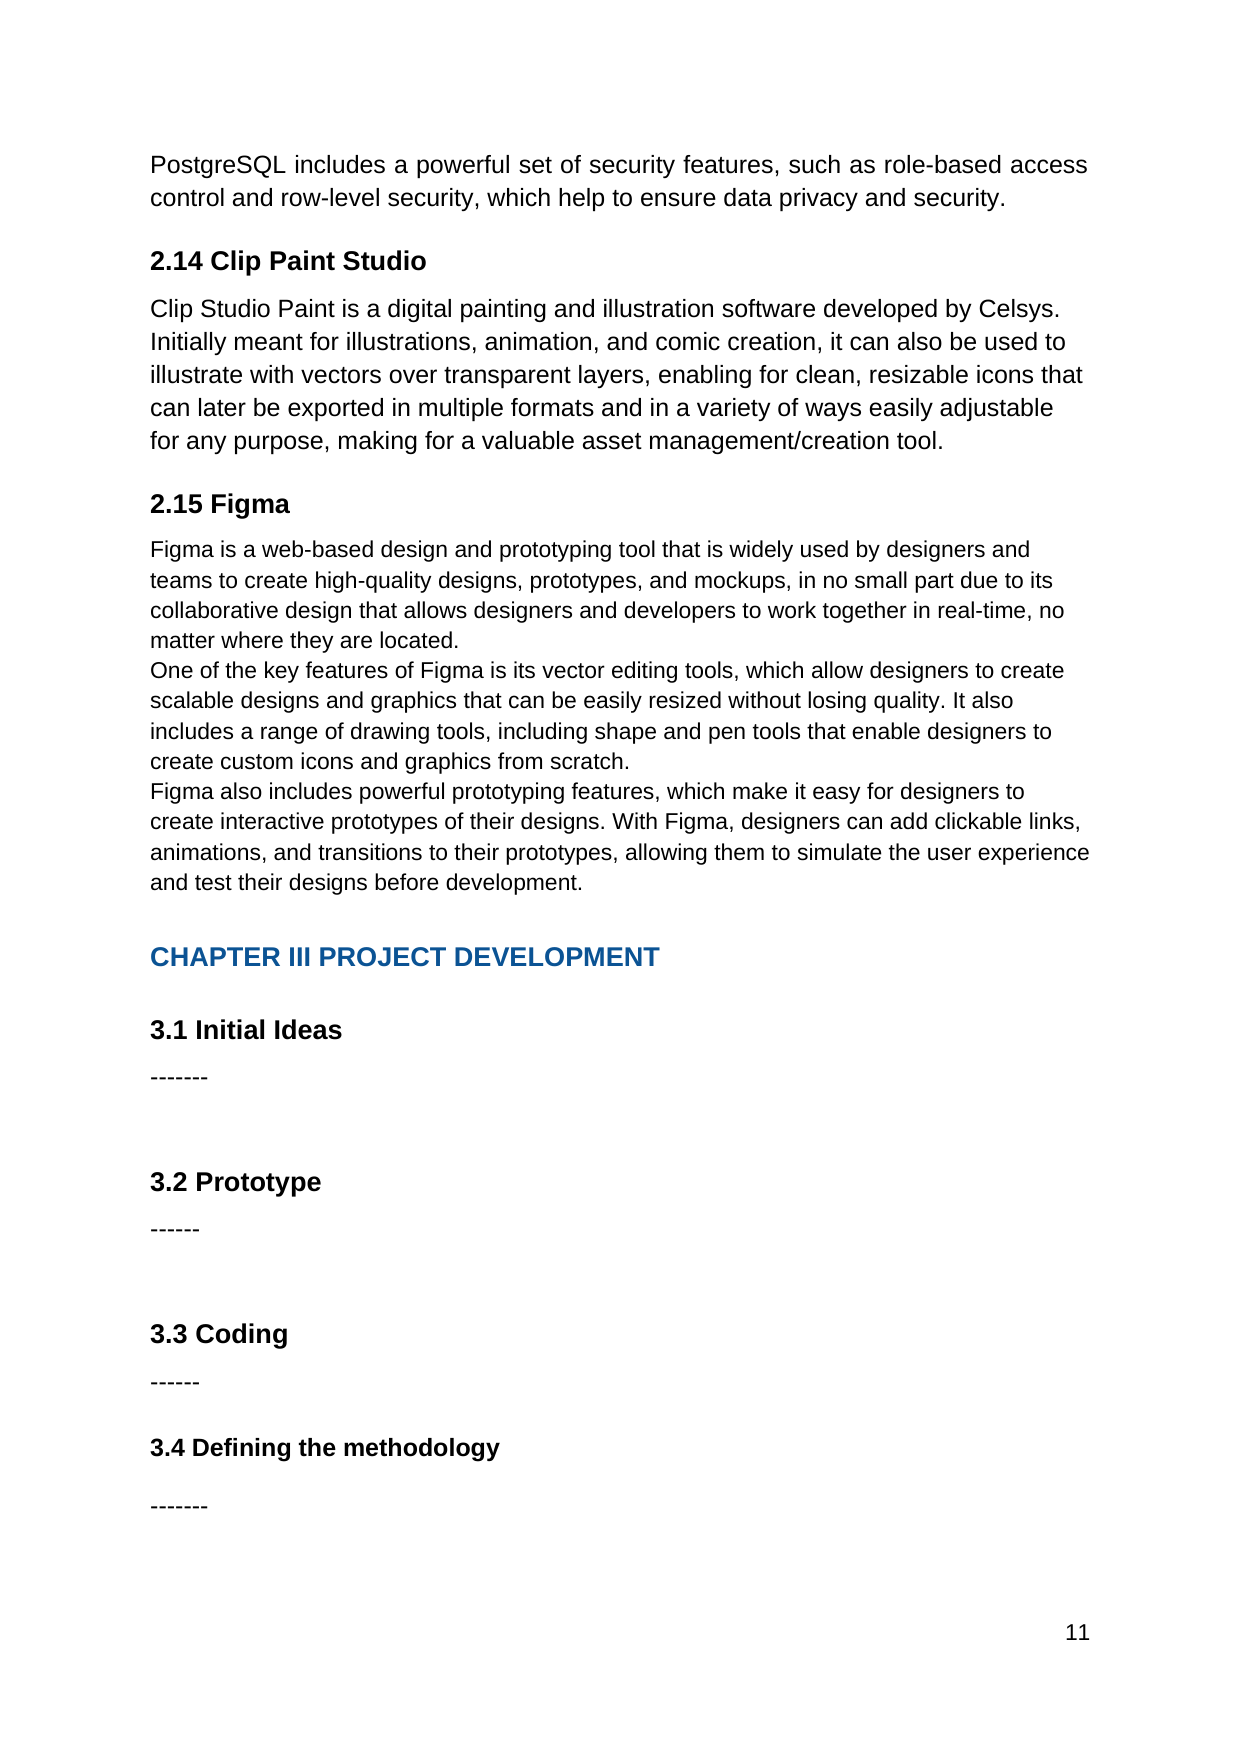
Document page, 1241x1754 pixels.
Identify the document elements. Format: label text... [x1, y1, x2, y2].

text Figma is a web-based design and prototyping tool that is widely used by designers and teams to create high-quality designs, prototypes, and mockups, in no small part due to its collaborative design that allows designers and developers to work together in real-time, no matter where they are located. [150, 536, 1090, 653]
subtitle 3.1 Initial Ideas [150, 1014, 1090, 1045]
text One of the key features of Figma is its vector editing tools, which allow designers to create scalable designs and graphics that can be easily resized without losing quality. It also includes a range of drawing tools, including shape and pen tools that enable designers to create custom icons and graphics from scratch. [150, 657, 1090, 774]
text 3.4 Defining the methodology [150, 1433, 1090, 1462]
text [150, 150, 1090, 212]
text ------ [150, 1367, 1090, 1396]
subtitle 3.3 Coding [150, 1285, 1090, 1349]
text ------ [150, 1214, 1090, 1243]
text Figma also includes powerful prototyping features, which make it easy for designers to create interactive prototypes of their designs. With Figma, designers can add clickable links, animations, and transitions to their prototypes, allowing them to simulate the user experience and test their designs before development. [150, 778, 1090, 895]
text ------- [150, 1491, 1090, 1519]
subtitle 3.2 Prototype [150, 1166, 1090, 1197]
subtitle 2.15 Figma [150, 488, 1090, 519]
text Clip Studio Paint is a digital painting and illustration software developed by Celsys. Initially meant for illustrations, animation, and comic creation, it can also be used to illustrate with vectors over transparent layers, enabling for clean, resizable icons that can later be exported in multiple formats and in a variety of ways easily adjustable for any purpose, making for a valuable asset management/creation tool. [150, 294, 1090, 454]
subtitle CHAPTER III PROJECT DEVELOPMENT [150, 941, 1090, 972]
subtitle 2.14 Clip Paint Studio [150, 245, 1090, 276]
text ------- [150, 1062, 1090, 1091]
